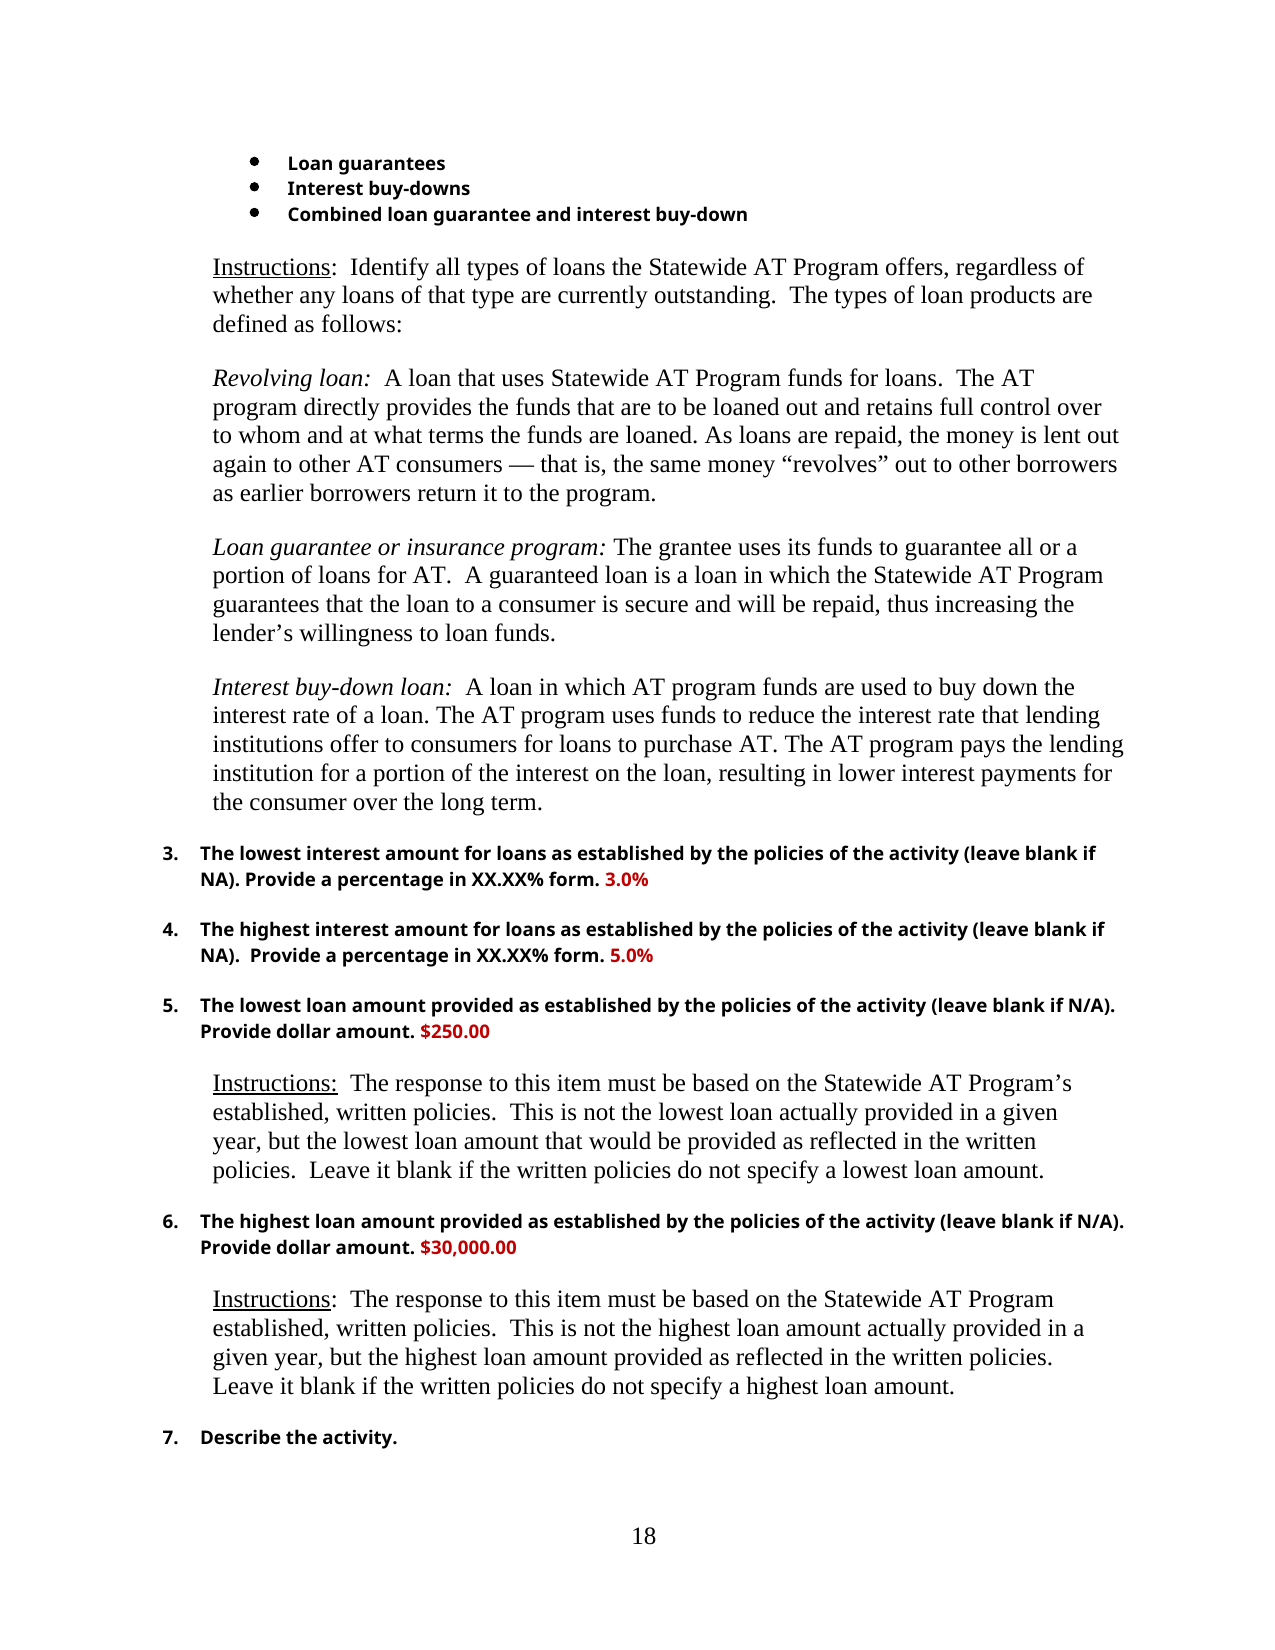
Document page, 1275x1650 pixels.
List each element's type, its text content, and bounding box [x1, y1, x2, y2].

list The lowest loan amount provided as established by the policies of the activity (leave blank if N/A). Provide dollar amount. $250.00 [162, 992, 1125, 1043]
text Instructions: Identify all types of loans the Statewide AT Program offers, regardless of whether any loans of that type are currently outstanding. The types of loan products are defined as follows: [212, 252, 1125, 338]
list The lowest interest amount for loans as established by the policies of the activity (leave blank if NA). Provide a percentage in XX.XX% form. 3.0% [162, 840, 1125, 891]
list Describe the activity. [162, 1424, 1125, 1450]
list The highest loan amount provided as established by the policies of the activity (leave blank if N/A). Provide dollar amount. $30,000.00 [162, 1208, 1125, 1259]
list Combined loan guarantee and interest buy-down [250, 201, 1125, 227]
list The highest interest amount for loans as established by the policies of the activity (leave blank if NA). Provide a percentage in XX.XX% form. 5.0% [162, 916, 1125, 967]
text Instructions: The response to this item must be based on the Statewide AT Program’s established, written policies. This is not the lowest loan actually provided in a given year, but the lowest loan amount that would be provided as reflected in the written policies. Leave it blank if the written policies do not specify a lowest loan amount. [212, 1068, 1109, 1183]
text Revolving loan: A loan that uses Statewide AT Program funds for loans. The AT program directly provides the funds that are to be loaned out and retains full control over to whom and at what terms the funds are loaned. As loans are repaid, the money is lent out again to other AT consumers — that is, the same money “revolves” out to other borrowers as earlier borrowers return it to the program. [212, 363, 1125, 507]
text Loan guarantee or insurance program: The grantee uses its funds to guarantee all or a portion of loans for AT. A guaranteed loan is a loan in which the Statewide AT Program guarantees that the loan to a consumer is secure and will be repaid, thus increasing the lender’s willingness to loan funds. [212, 532, 1125, 647]
text Interest buy-down loan: A loan in which AT program funds are used to buy down the interest rate of a loan. The AT program uses funds to reduce the interest rate that lending institutions offer to consumers for loans to purchase AT. The AT program pays the lending institution for a portion of the interest on the loan, resulting in lower interest payments for the consumer over the long term. [212, 672, 1125, 815]
list Loan guarantees [250, 150, 1125, 176]
text Instructions: The response to this item must be based on the Statewide AT Program established, written policies. This is not the highest loan amount actually provided in a given year, but the highest loan amount provided as reflected in the written policies. Leave it blank if the written policies do not specify a highest loan amount. [212, 1284, 1109, 1399]
list Interest buy-downs [250, 176, 1125, 201]
